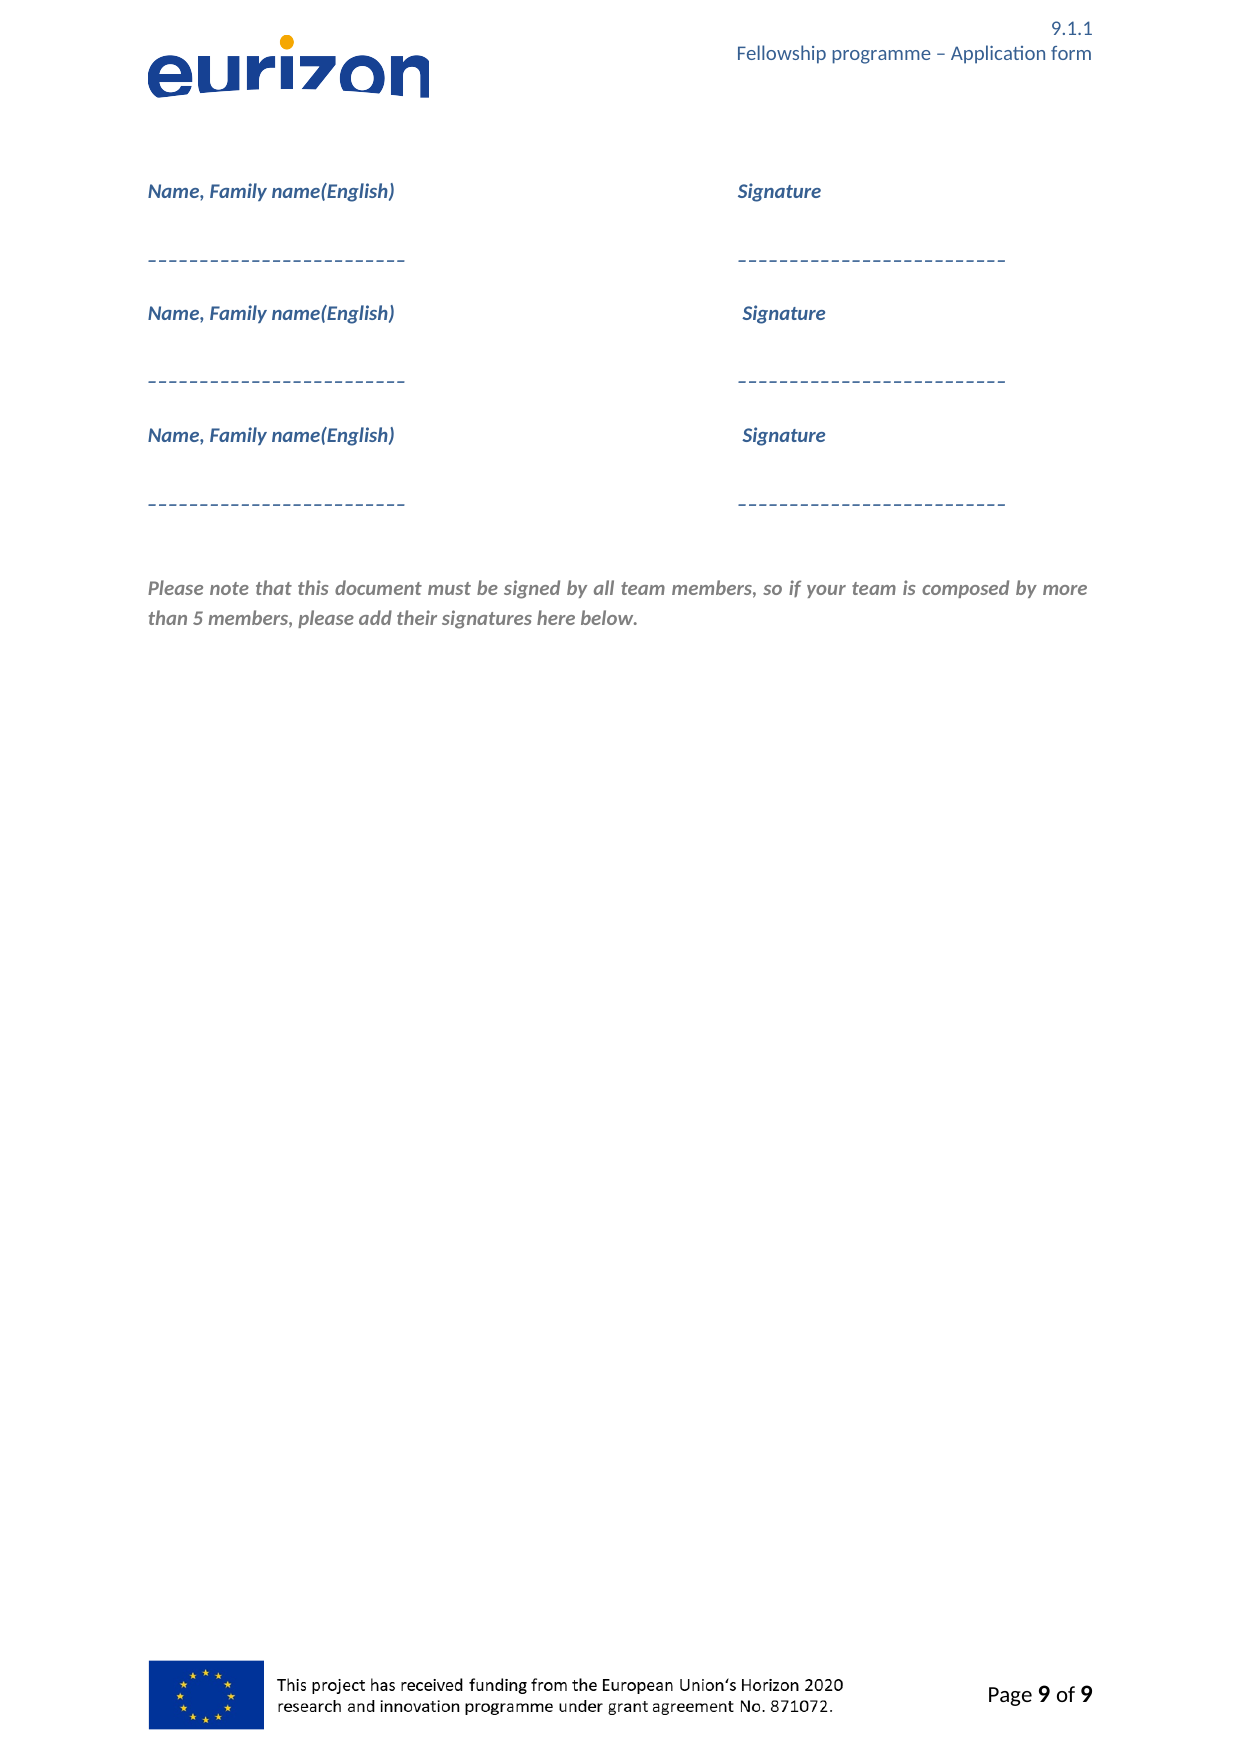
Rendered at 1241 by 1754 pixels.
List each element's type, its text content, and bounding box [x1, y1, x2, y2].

text Name, Family name(English) Signature [148, 422, 1093, 447]
picture [147, 35, 429, 98]
picture [147, 1660, 854, 1729]
text Please note that this document must be signed by all team members, so if your team is composed by more than 5 members, please add their signatures here below. [148, 575, 1093, 631]
text _________________________ __________________________ [148, 483, 1093, 509]
text _________________________ __________________________ [148, 239, 1093, 264]
text Name, Family name(English) Signature [148, 300, 1093, 325]
text _________________________ __________________________ [148, 361, 1093, 386]
text Name, Family name(English) Signature [148, 178, 1093, 203]
